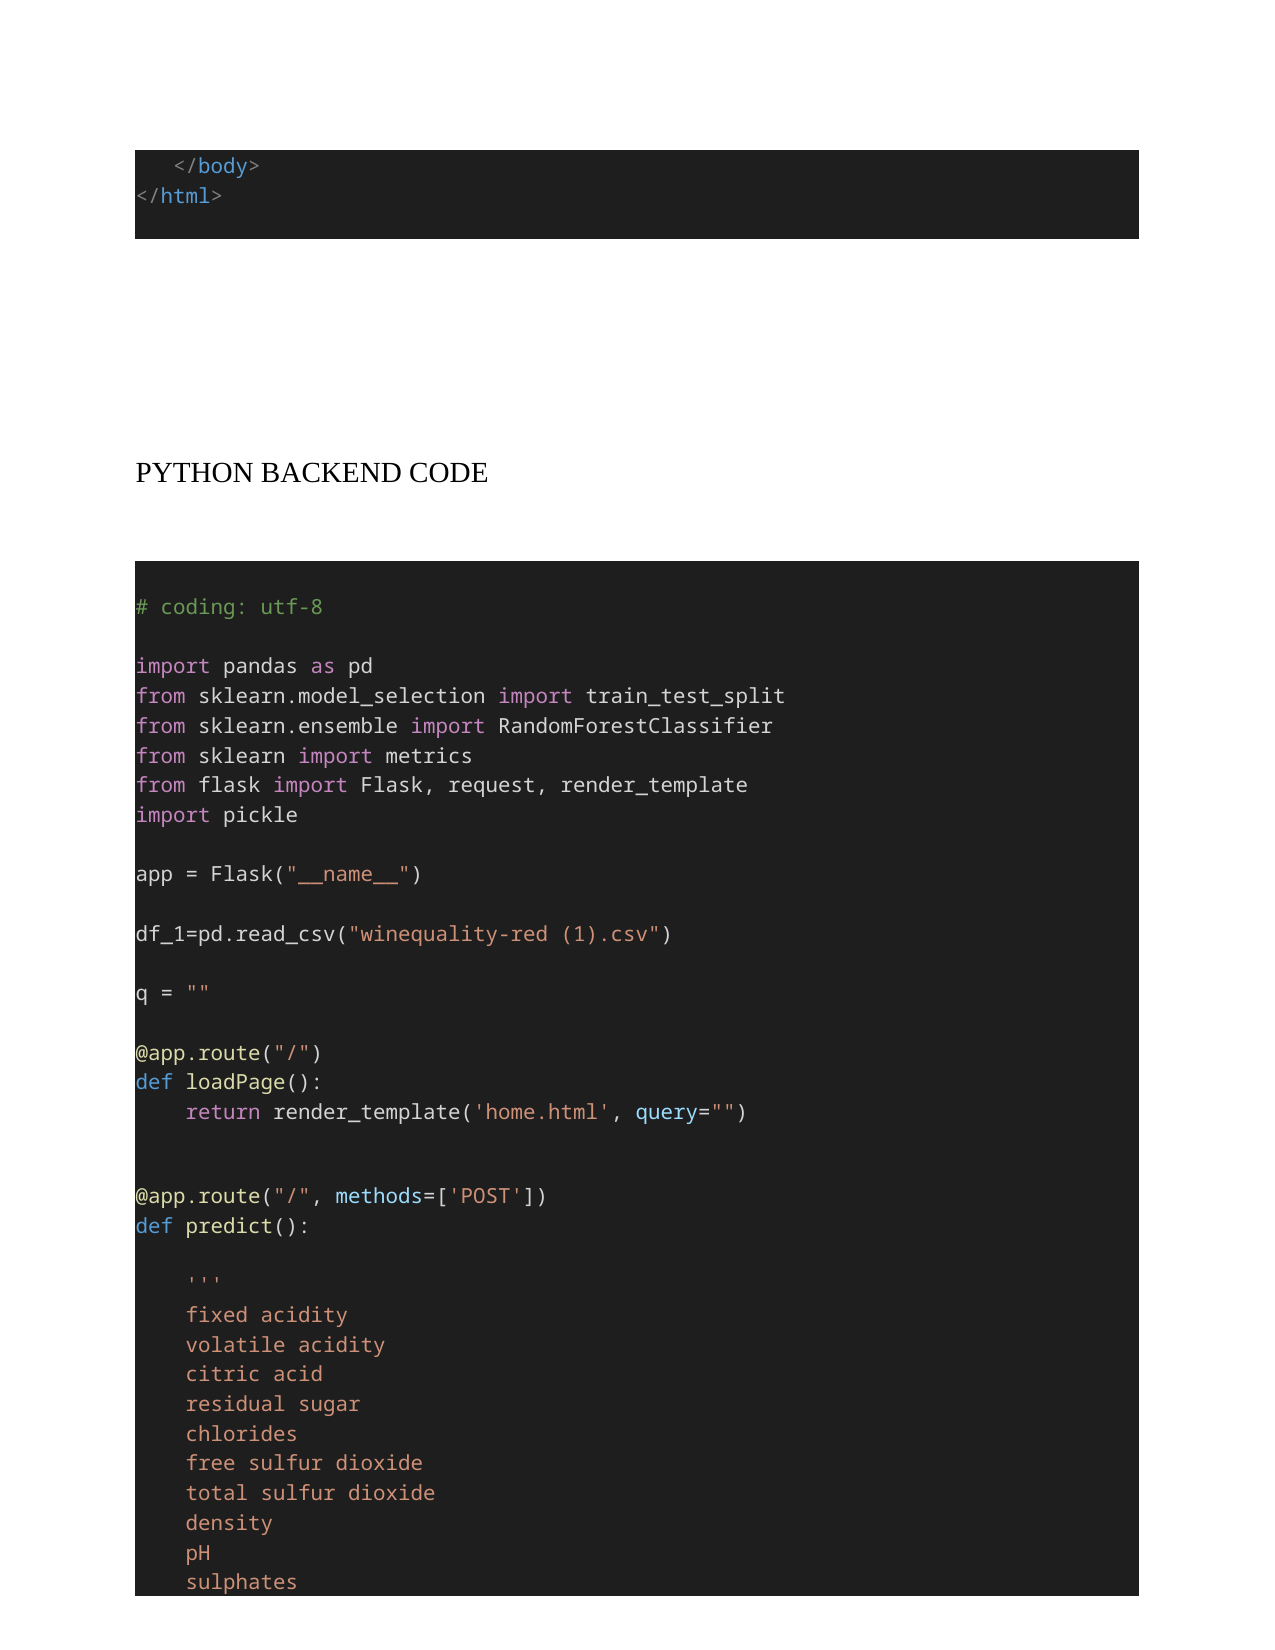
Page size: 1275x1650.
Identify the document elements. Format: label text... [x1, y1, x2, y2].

text volatile acidity [135, 1328, 1139, 1358]
text fixed acidity [135, 1299, 1139, 1328]
text chlorides [135, 1418, 1139, 1447]
text app = Flask("__name__") [135, 858, 1139, 888]
text residual sugar [135, 1388, 1139, 1418]
text @app.route("/") [135, 1036, 1139, 1066]
text from sklearn import metrics [135, 739, 1139, 769]
text pH [135, 1536, 1139, 1566]
text df_1=pd.read_csv("winequality-red (1).csv") [135, 918, 1139, 947]
text def predict(): [135, 1210, 1139, 1239]
text citric acid [135, 1358, 1139, 1388]
text import pickle [135, 799, 1139, 828]
text from sklearn.model_selection import train_test_split [135, 680, 1139, 710]
text </body> [135, 150, 1139, 180]
text import pandas as pd [135, 650, 1139, 680]
text </html> [135, 180, 1139, 209]
text total sulfur dioxide [135, 1477, 1139, 1507]
text q = "" [135, 977, 1139, 1007]
text # coding: utf-8 [135, 591, 1139, 621]
text PYTHON BACKEND CODE [135, 456, 1139, 489]
text density [135, 1507, 1139, 1536]
text sulphates [135, 1566, 1139, 1596]
text def loadPage(): [135, 1066, 1139, 1096]
text from sklearn.ensemble import RandomForestClassifier [135, 710, 1139, 739]
text return render_template('home.html', query="") [135, 1096, 1139, 1125]
text ''' [135, 1269, 1139, 1299]
text free sulfur dioxide [135, 1447, 1139, 1477]
text @app.route("/", methods=['POST']) [135, 1180, 1139, 1210]
text from flask import Flask, request, render_template [135, 769, 1139, 799]
